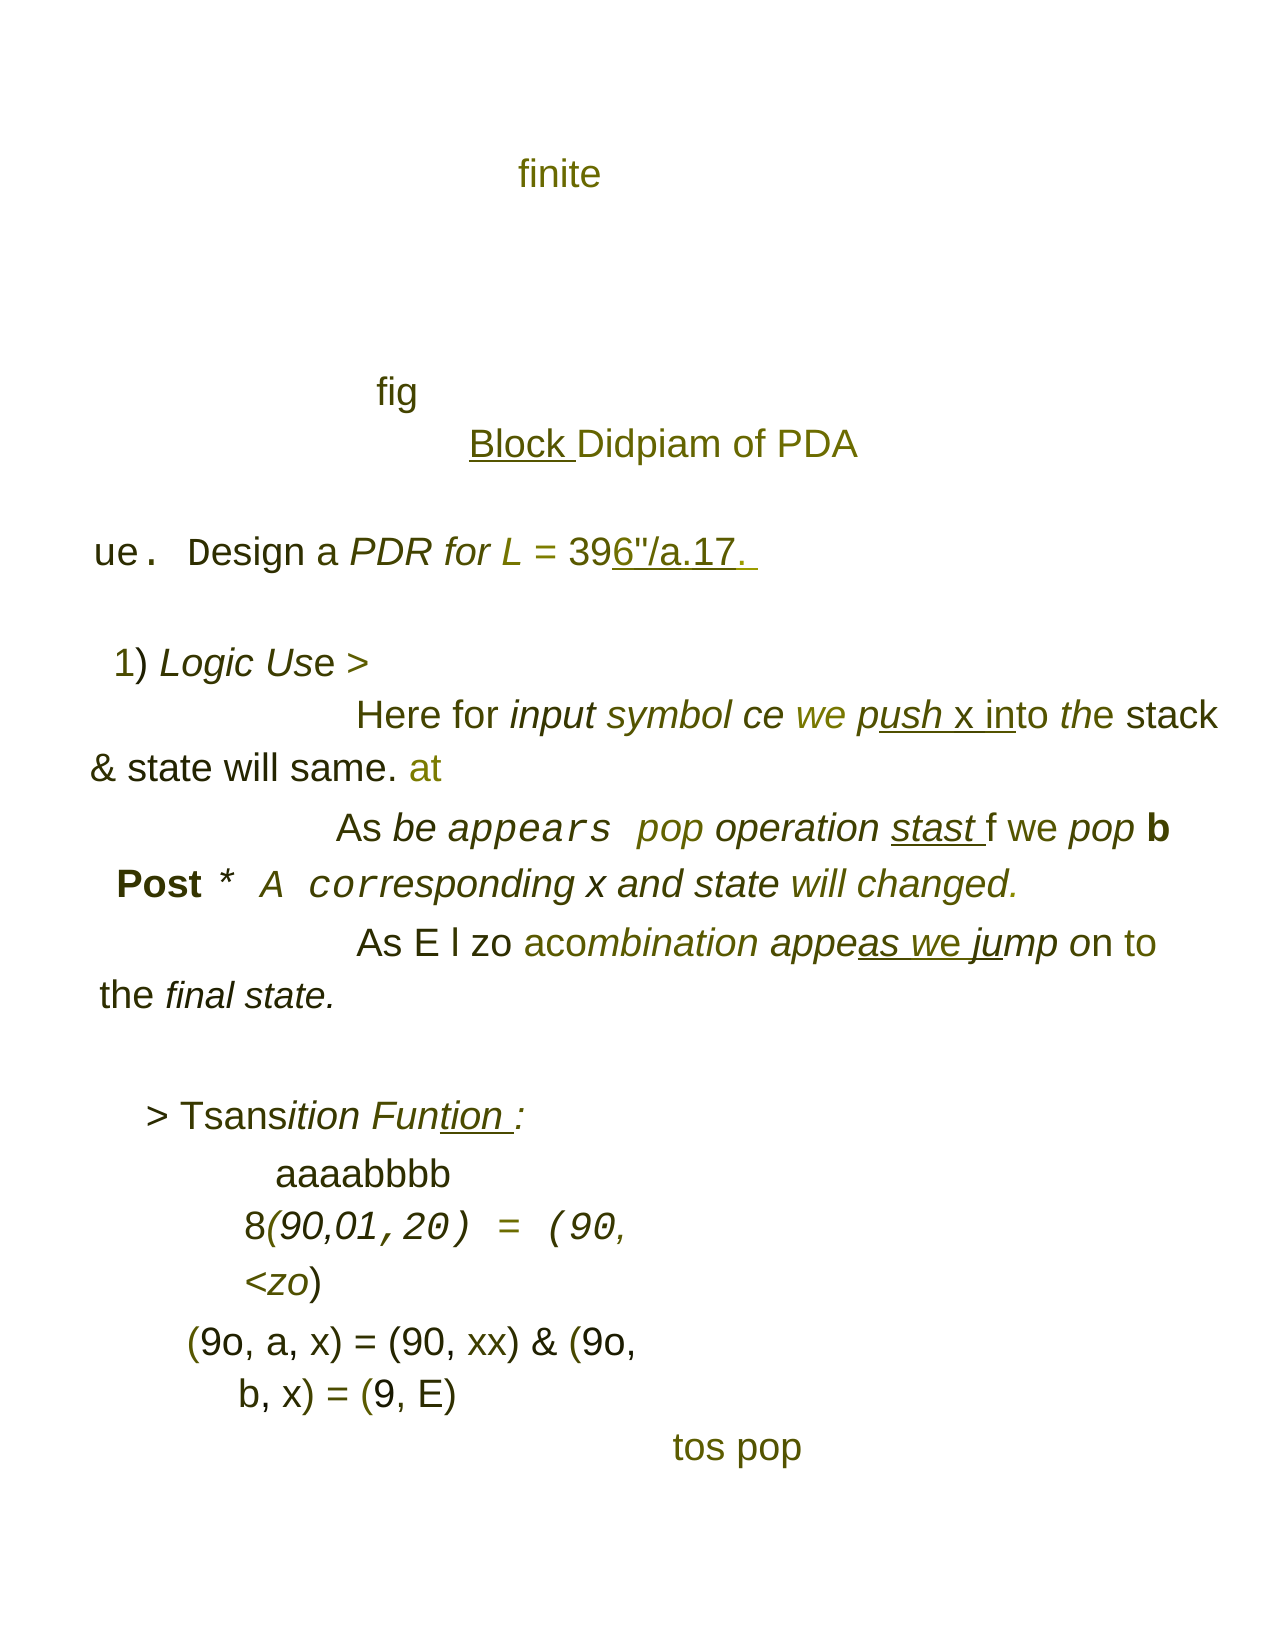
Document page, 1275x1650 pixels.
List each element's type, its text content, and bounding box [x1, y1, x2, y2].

text tos pop [672, 1423, 807, 1469]
text 1) Logic Use > [113, 639, 434, 684]
text Here for input symbol ce we push x into the stack & state will same. at [89, 692, 1220, 790]
text fig [376, 368, 452, 413]
text Block Didpiam of PDA [468, 420, 866, 466]
text As be appears pop operation stast f we pop b Post * A corresponding x and state will changed. [116, 804, 1212, 909]
text finite [518, 150, 647, 196]
text ue. Design a PDR for L = 396"/a.17. [93, 528, 842, 578]
text aaaabbbb 8(90,01,20) = (90, <zo) [244, 1150, 657, 1304]
text As E l zo acombination appeas we jump on to the final state. [99, 919, 1181, 1017]
text > Tsansition Funtion : [146, 1093, 629, 1138]
text (9o, a, x) = (90, xx) & (9o, b, x) = (9, E) [186, 1318, 644, 1416]
